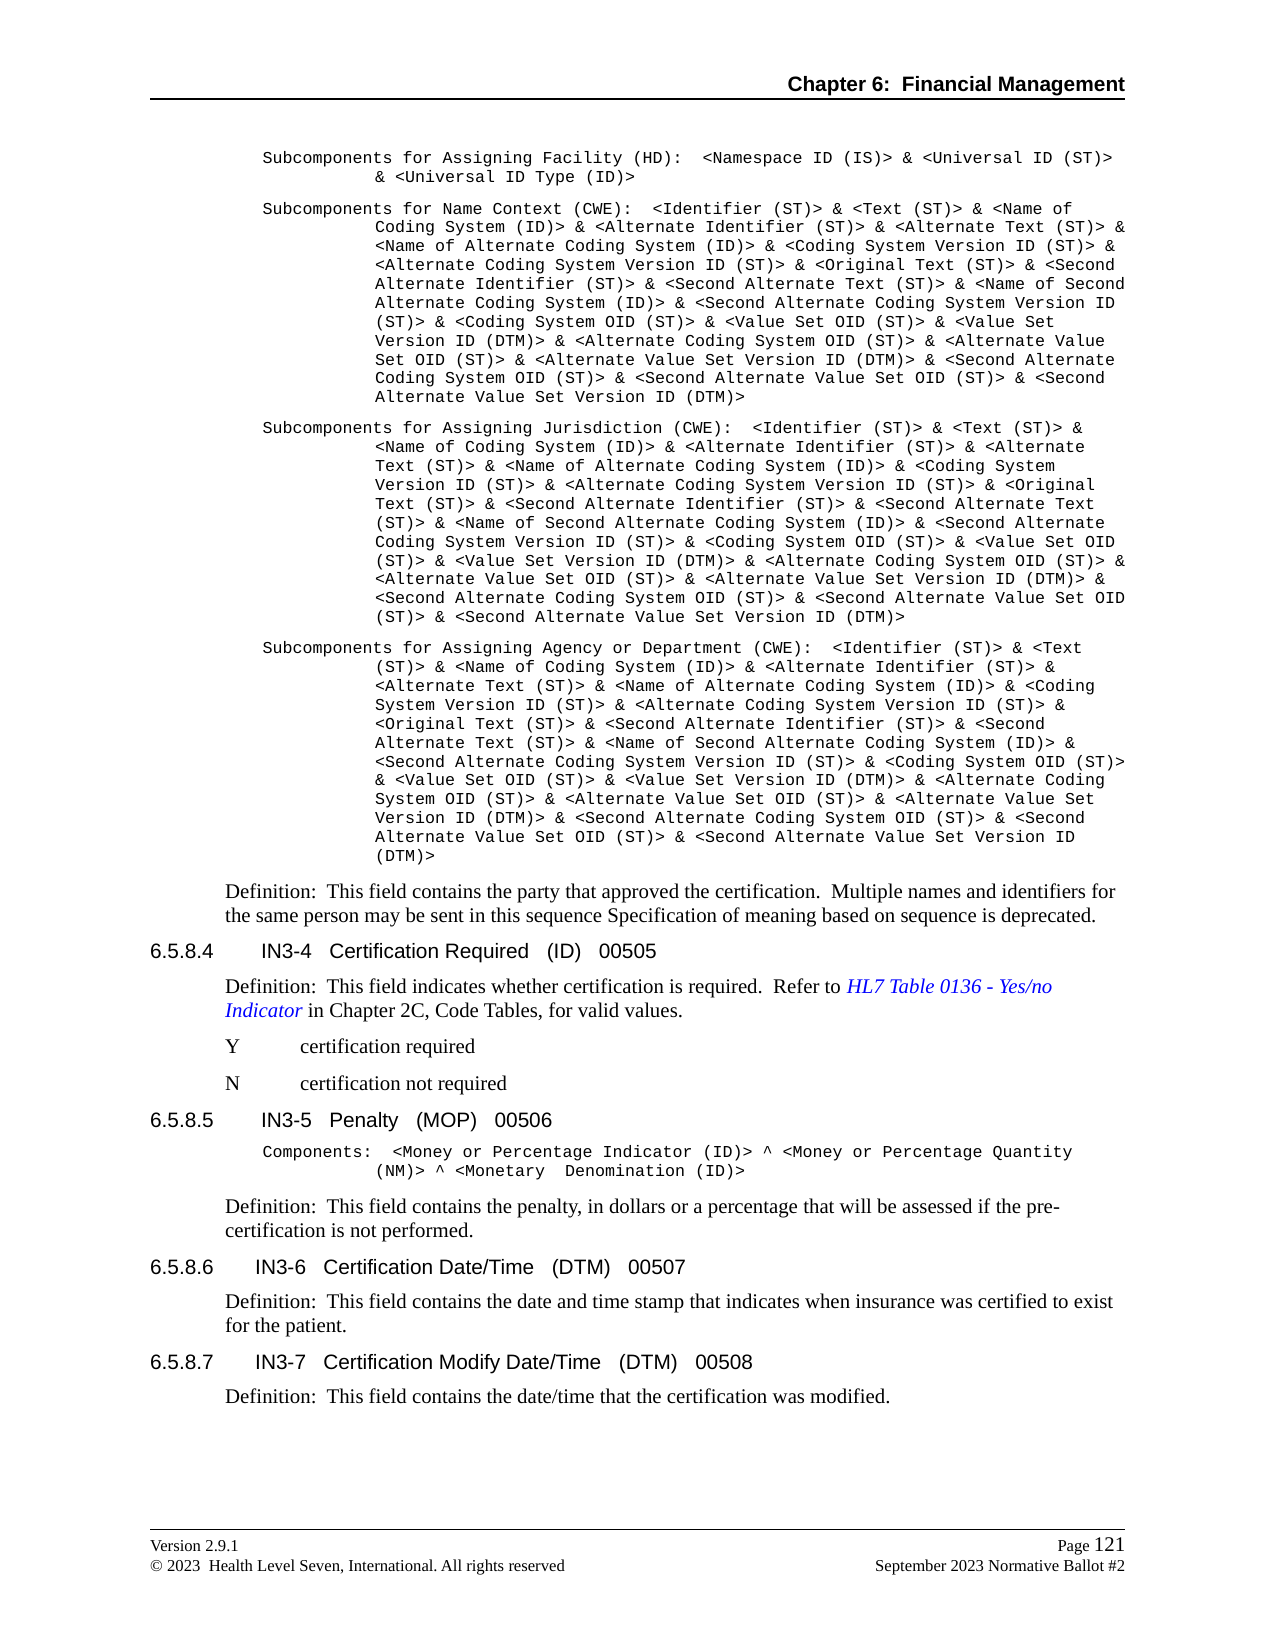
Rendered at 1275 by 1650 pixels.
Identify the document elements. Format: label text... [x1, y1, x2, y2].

subtitle 6.5.8.7 IN3-7 Certification Modify Date/Time (DTM) 00508 [150, 1350, 1125, 1374]
text Definition: This field contains the penalty, in dollars or a percentage that will be assessed if the pre-certification is not performed. [225, 1194, 1125, 1242]
text Subcomponents for Assigning Facility (HD): <Namespace ID (IS)> & <Universal ID (ST)> & <Universal ID Type (ID)> [262, 150, 1125, 188]
subtitle 6.5.8.4 IN3-4 Certification Required (ID) 00505 [150, 939, 1125, 963]
text Definition: This field indicates whether certification is required. Refer to HL7 Table 0136 - Yes/no Indicator in Chapter 2C, Code Tables, for valid values. [225, 974, 1125, 1022]
list Y certification required [225, 1034, 1125, 1058]
text Definition: This field contains the date and time stamp that indicates when insurance was certified to exist for the patient. [225, 1289, 1125, 1337]
text Definition: This field contains the party that approved the certification. Multiple names and identifiers for the same person may be sent in this sequence Specification of meaning based on sequence is deprecated. [225, 879, 1125, 927]
list N certification not required [225, 1071, 1125, 1095]
text Subcomponents for Assigning Agency or Department (CWE): <Identifier (ST)> & <Text (ST)> & <Name of Coding System (ID)> & <Alternate Identifier (ST)> & <Alternate Text (ST)> & <Name of Alternate Coding System (ID)> & <Coding System Version ID (ST)> & <Alternate Coding System Version ID (ST)> & <Original Text (ST)> & <Second Alternate Identifier (ST)> & <Second Alternate Text (ST)> & <Name of Second Alternate Coding System (ID)> & <Second Alternate Coding System Version ID (ST)> & <Coding System OID (ST)> & <Value Set OID (ST)> & <Value Set Version ID (DTM)> & <Alternate Coding System OID (ST)> & <Alternate Value Set OID (ST)> & <Alternate Value Set Version ID (DTM)> & <Second Alternate Coding System OID (ST)> & <Second Alternate Value Set OID (ST)> & <Second Alternate Value Set Version ID (DTM)> [262, 640, 1125, 866]
text Components: <Money or Percentage Indicator (ID)> ^ <Money or Percentage Quantity (NM)> ^ <Monetary Denomination (ID)> [262, 1144, 1125, 1182]
text Subcomponents for Name Context (CWE): <Identifier (ST)> & <Text (ST)> & <Name of Coding System (ID)> & <Alternate Identifier (ST)> & <Alternate Text (ST)> & <Name of Alternate Coding System (ID)> & <Coding System Version ID (ST)> & <Alternate Coding System Version ID (ST)> & <Original Text (ST)> & <Second Alternate Identifier (ST)> & <Second Alternate Text (ST)> & <Name of Second Alternate Coding System (ID)> & <Second Alternate Coding System Version ID (ST)> & <Coding System OID (ST)> & <Value Set OID (ST)> & <Value Set Version ID (DTM)> & <Alternate Coding System OID (ST)> & <Alternate Value Set OID (ST)> & <Alternate Value Set Version ID (DTM)> & <Second Alternate Coding System OID (ST)> & <Second Alternate Value Set OID (ST)> & <Second Alternate Value Set Version ID (DTM)> [262, 200, 1125, 408]
subtitle 6.5.8.6 IN3-6 Certification Date/Time (DTM) 00507 [150, 1255, 1125, 1279]
text Subcomponents for Assigning Jurisdiction (CWE): <Identifier (ST)> & <Text (ST)> & <Name of Coding System (ID)> & <Alternate Identifier (ST)> & <Alternate Text (ST)> & <Name of Alternate Coding System (ID)> & <Coding System Version ID (ST)> & <Alternate Coding System Version ID (ST)> & <Original Text (ST)> & <Second Alternate Identifier (ST)> & <Second Alternate Text (ST)> & <Name of Second Alternate Coding System (ID)> & <Second Alternate Coding System Version ID (ST)> & <Coding System OID (ST)> & <Value Set OID (ST)> & <Value Set Version ID (DTM)> & <Alternate Coding System OID (ST)> & <Alternate Value Set OID (ST)> & <Alternate Value Set Version ID (DTM)> & <Second Alternate Coding System OID (ST)> & <Second Alternate Value Set OID (ST)> & <Second Alternate Value Set Version ID (DTM)> [262, 420, 1125, 627]
subtitle 6.5.8.5 IN3-5 Penalty (MOP) 00506 [150, 1107, 1125, 1131]
text Definition: This field contains the date/time that the certification was modified. [225, 1384, 1125, 1408]
